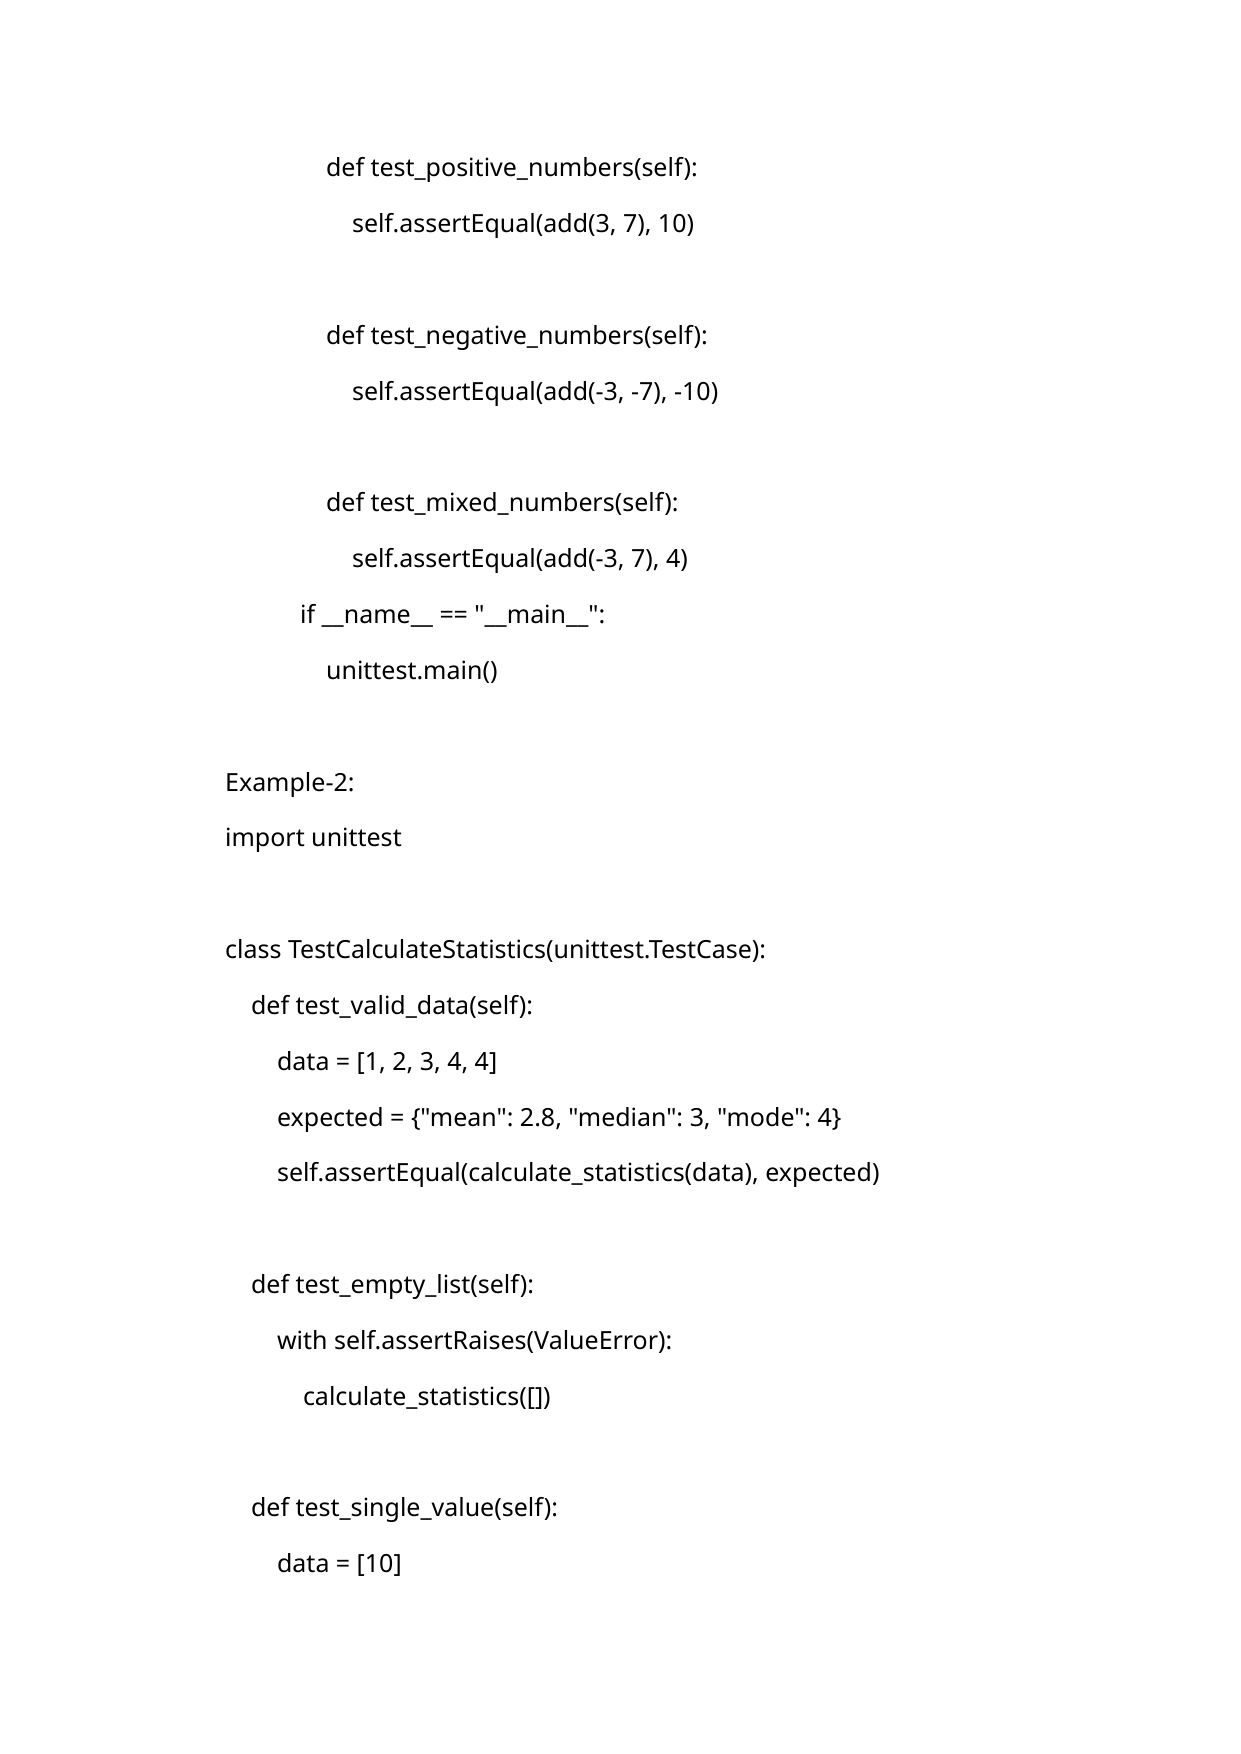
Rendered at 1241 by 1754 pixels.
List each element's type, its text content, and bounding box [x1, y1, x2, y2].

text unittest.main() [300, 652, 1090, 687]
text Example-2: [150, 764, 1090, 798]
text self.assertEqual(add(-3, -7), -10) [300, 373, 1090, 407]
text data = [10] [225, 1546, 1090, 1580]
text def test_negative_numbers(self): [300, 317, 1090, 352]
text if __name__ == "__main__": [300, 597, 1090, 631]
text def test_empty_list(self): [225, 1267, 1090, 1301]
text def test_single_value(self): [225, 1490, 1090, 1524]
text self.assertEqual(calculate_statistics(data), expected) [225, 1155, 1090, 1189]
text self.assertEqual(add(3, 7), 10) [300, 206, 1090, 240]
text def test_valid_data(self): [225, 987, 1090, 1022]
text data = [1, 2, 3, 4, 4] [225, 1043, 1090, 1077]
text class TestCalculateStatistics(unittest.TestCase): [225, 932, 1090, 966]
text with self.assertRaises(ValueError): [225, 1322, 1090, 1357]
text import unittest [225, 820, 1090, 854]
text calculate_statistics([]) [225, 1378, 1090, 1412]
text self.assertEqual(add(-3, 7), 4) [300, 541, 1090, 575]
text expected = {"mean": 2.8, "median": 3, "mode": 4} [225, 1099, 1090, 1133]
text def test_positive_numbers(self): [300, 150, 1090, 184]
text def test_mixed_numbers(self): [300, 485, 1090, 519]
